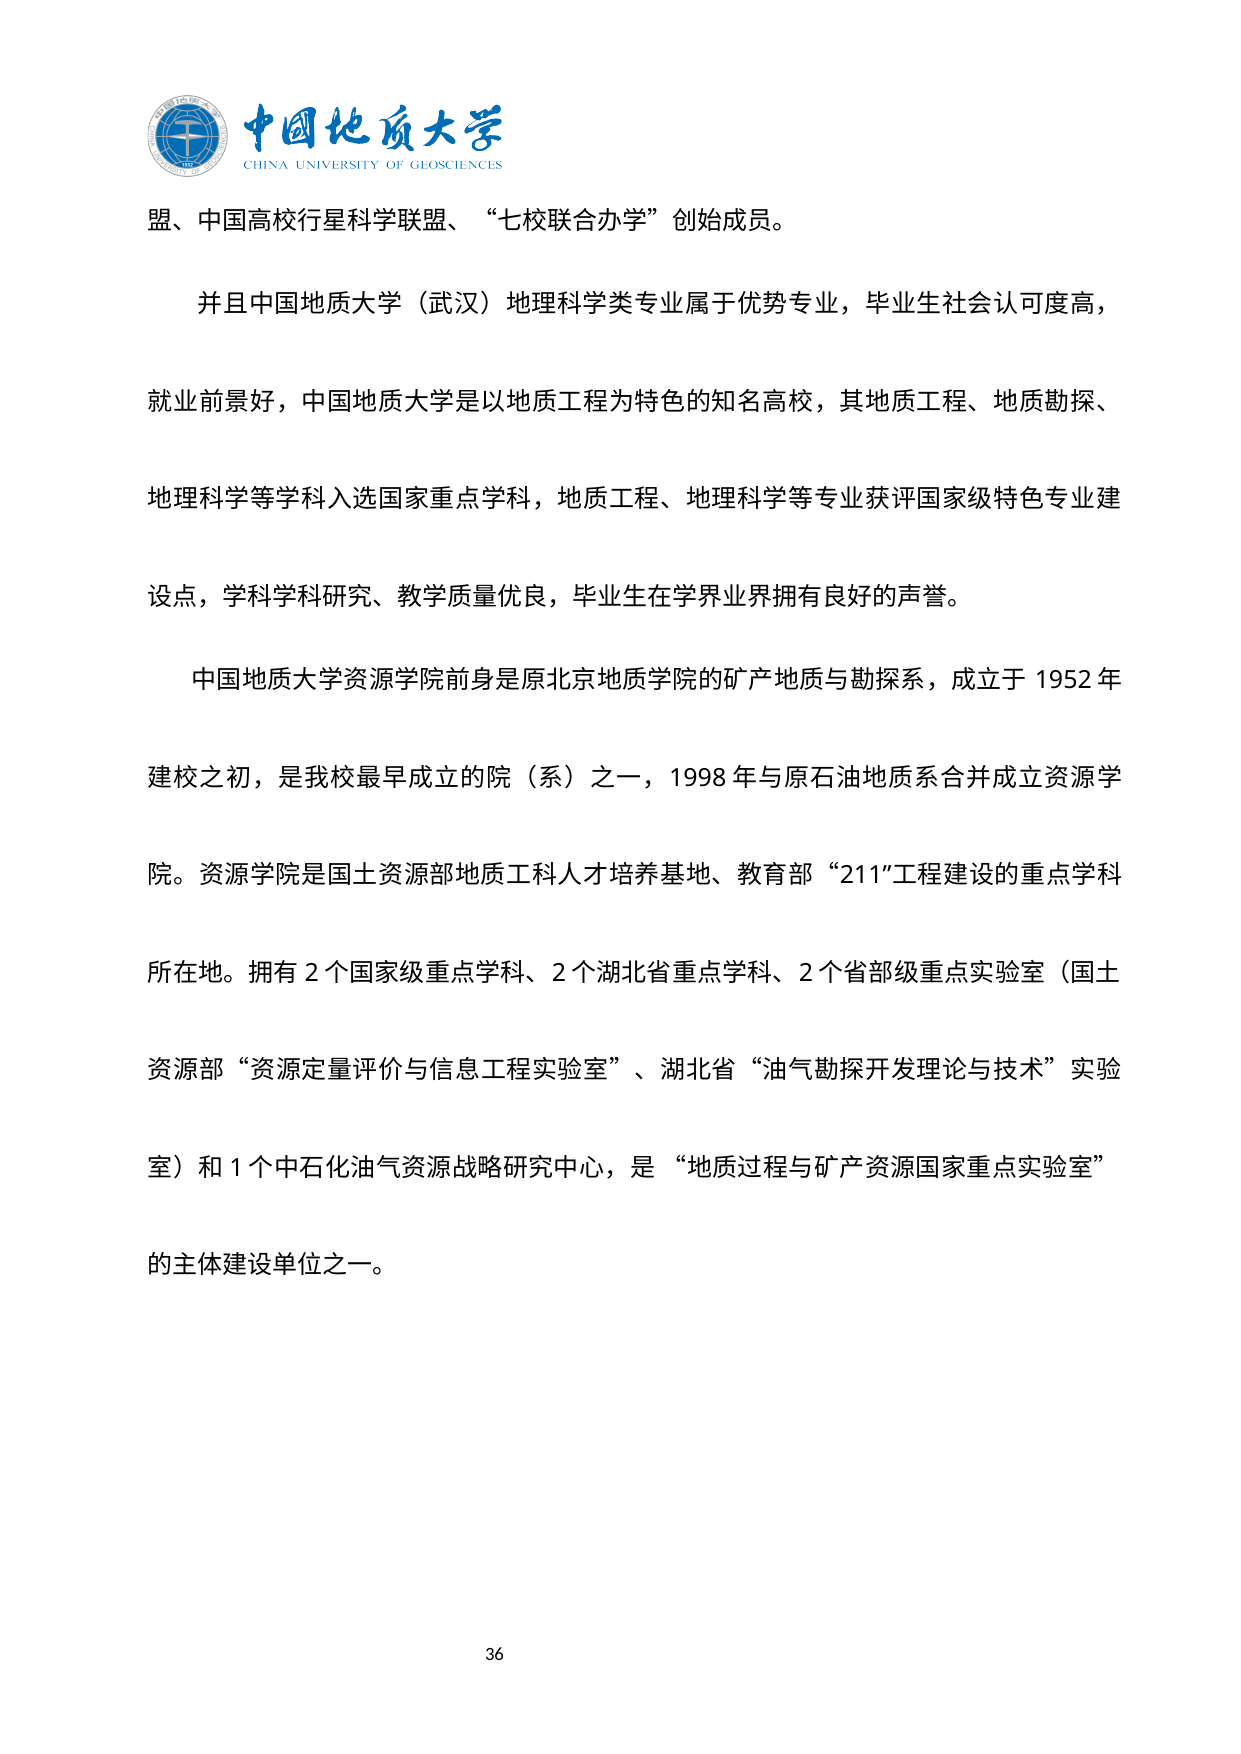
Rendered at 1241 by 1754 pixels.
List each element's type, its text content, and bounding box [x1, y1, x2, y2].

list 中国地质大学资源学院前身是原北京地质学院的矿产地质与勘探系，成立于1952年建校之初，是我校最早成立的院（系）之一，1998年与原石油地质系合并成立资源学院。资源学院是国土资源部地质工科人才培养基地、教育部“211”工程建设的重点学科所在地。拥有2个国家级重点学科、2个湖北省重点学科、2个省部级重点实验室（国土资源部“资源定量评价与信息工程实验室”、湖北省“油气勘探开发理论与技术”实验室）和1个中石化油气资源战略研究中心，是 “地质过程与矿产资源国家重点实验室”的主体建设单位之一。 [148, 645, 1122, 1295]
text 并且中国地质大学（武汉）地理科学类专业属于优势专业，毕业生社会认可度高，就业前景好，中国地质大学是以地质工程为特色的知名高校，其地质工程、地质勘探、地理科学等学科入选国家重点学科，地质工程、地理科学等专业获评国家级特色专业建设点，学科学科研究、教学质量优良，毕业生在学界业界拥有良好的声誉。 [148, 269, 1122, 627]
picture [147, 95, 502, 177]
